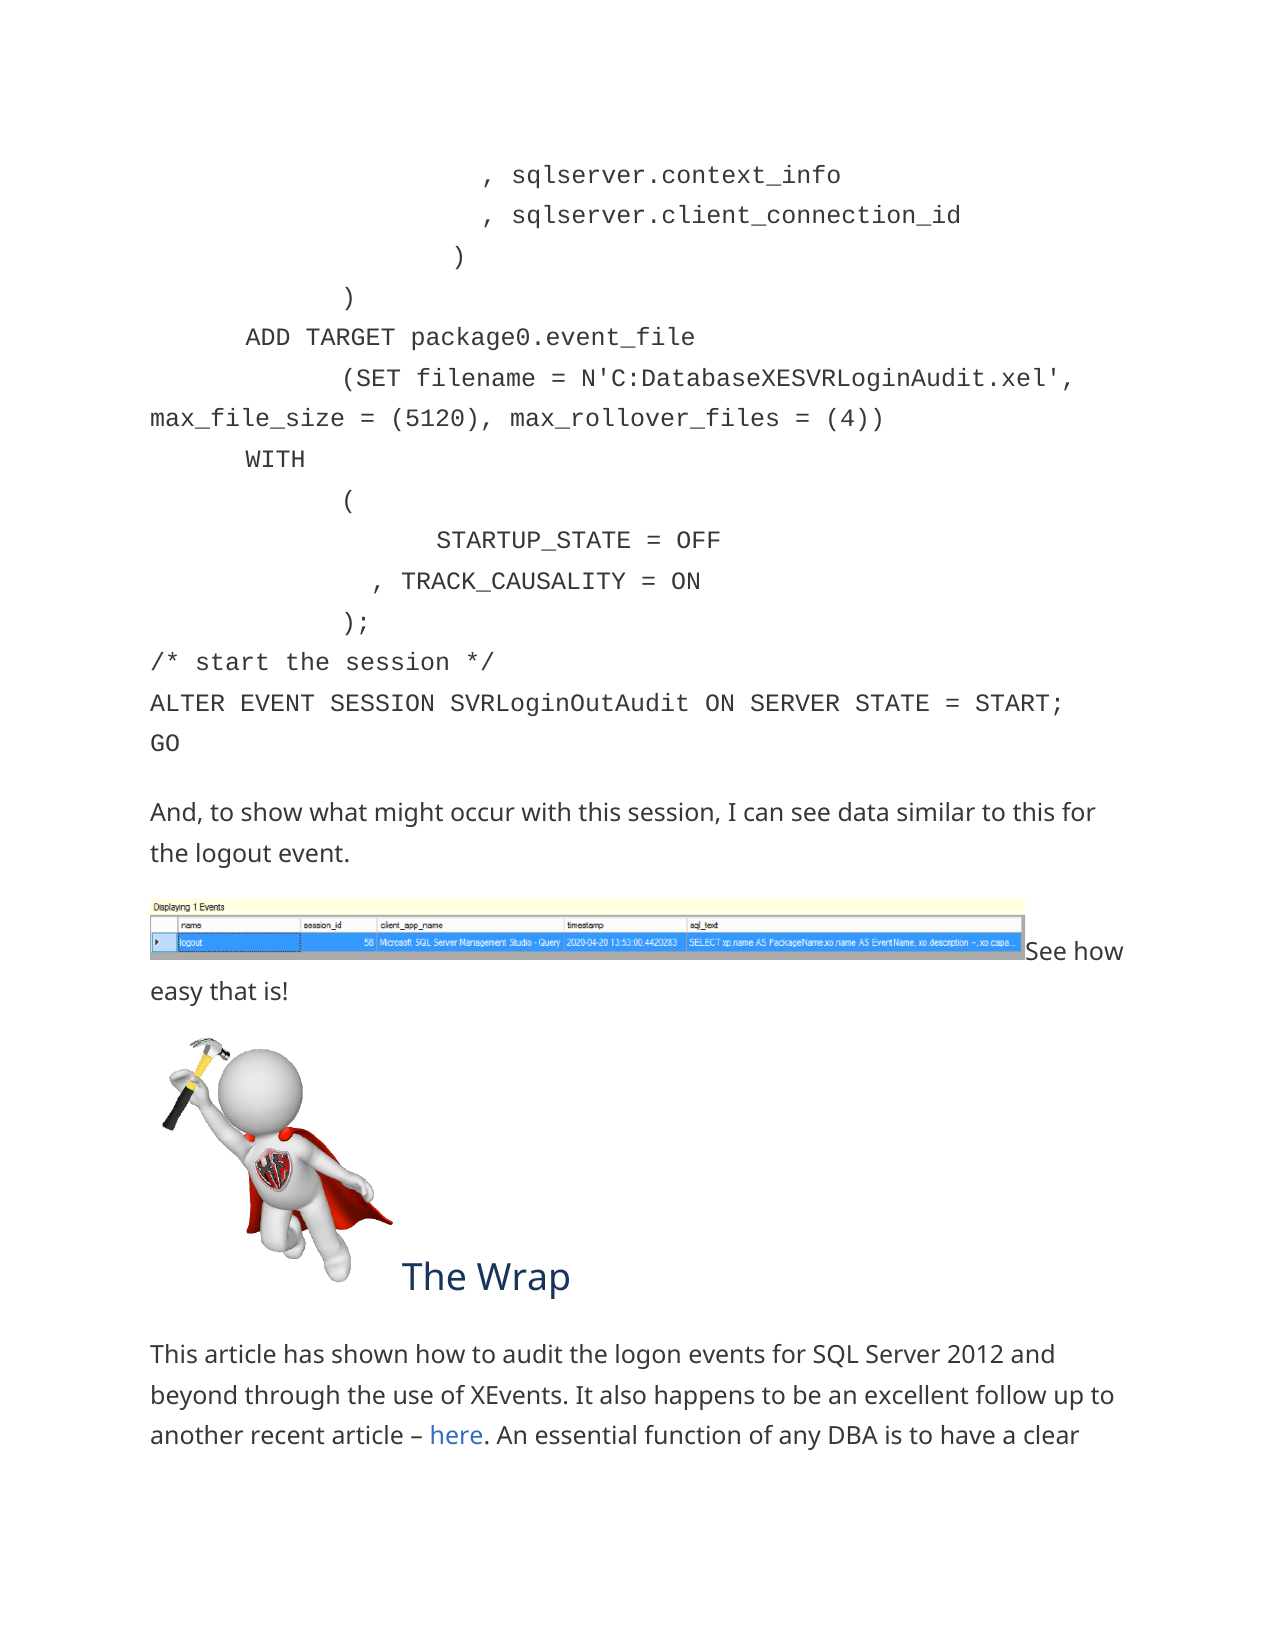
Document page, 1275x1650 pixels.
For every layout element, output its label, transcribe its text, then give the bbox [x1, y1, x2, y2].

text , sqlserver.client_connection_id [150, 191, 1125, 231]
text GO [150, 719, 1125, 759]
text ) [150, 272, 1125, 312]
picture [150, 1037, 402, 1291]
text WITH [150, 434, 1125, 475]
text ADD TARGET package0.event_file [150, 312, 1125, 353]
picture [150, 898, 1025, 960]
text /* start the session */ [150, 637, 1125, 678]
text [150, 1330, 1125, 1452]
text (SET filename = N'C:DatabaseXESVRLoginAudit.xel', max_file_size = (5120), max_rollover_files = (4)) [150, 353, 1125, 434]
text STARTUP_STATE = OFF [150, 516, 1125, 556]
text ( [150, 475, 1125, 516]
text , TRACK_CAUSALITY = ON [150, 556, 1125, 597]
text ) [150, 231, 1125, 272]
text And, to show what might occur with this session, I can see data similar to this for the logout event. [150, 788, 1125, 870]
text ALTER EVENT SESSION SVRLoginOutAudit ON SERVER STATE = START; [150, 678, 1125, 719]
text ); [150, 597, 1125, 637]
text The Wrap [150, 1037, 1125, 1301]
text , sqlserver.context_info [150, 150, 1125, 191]
